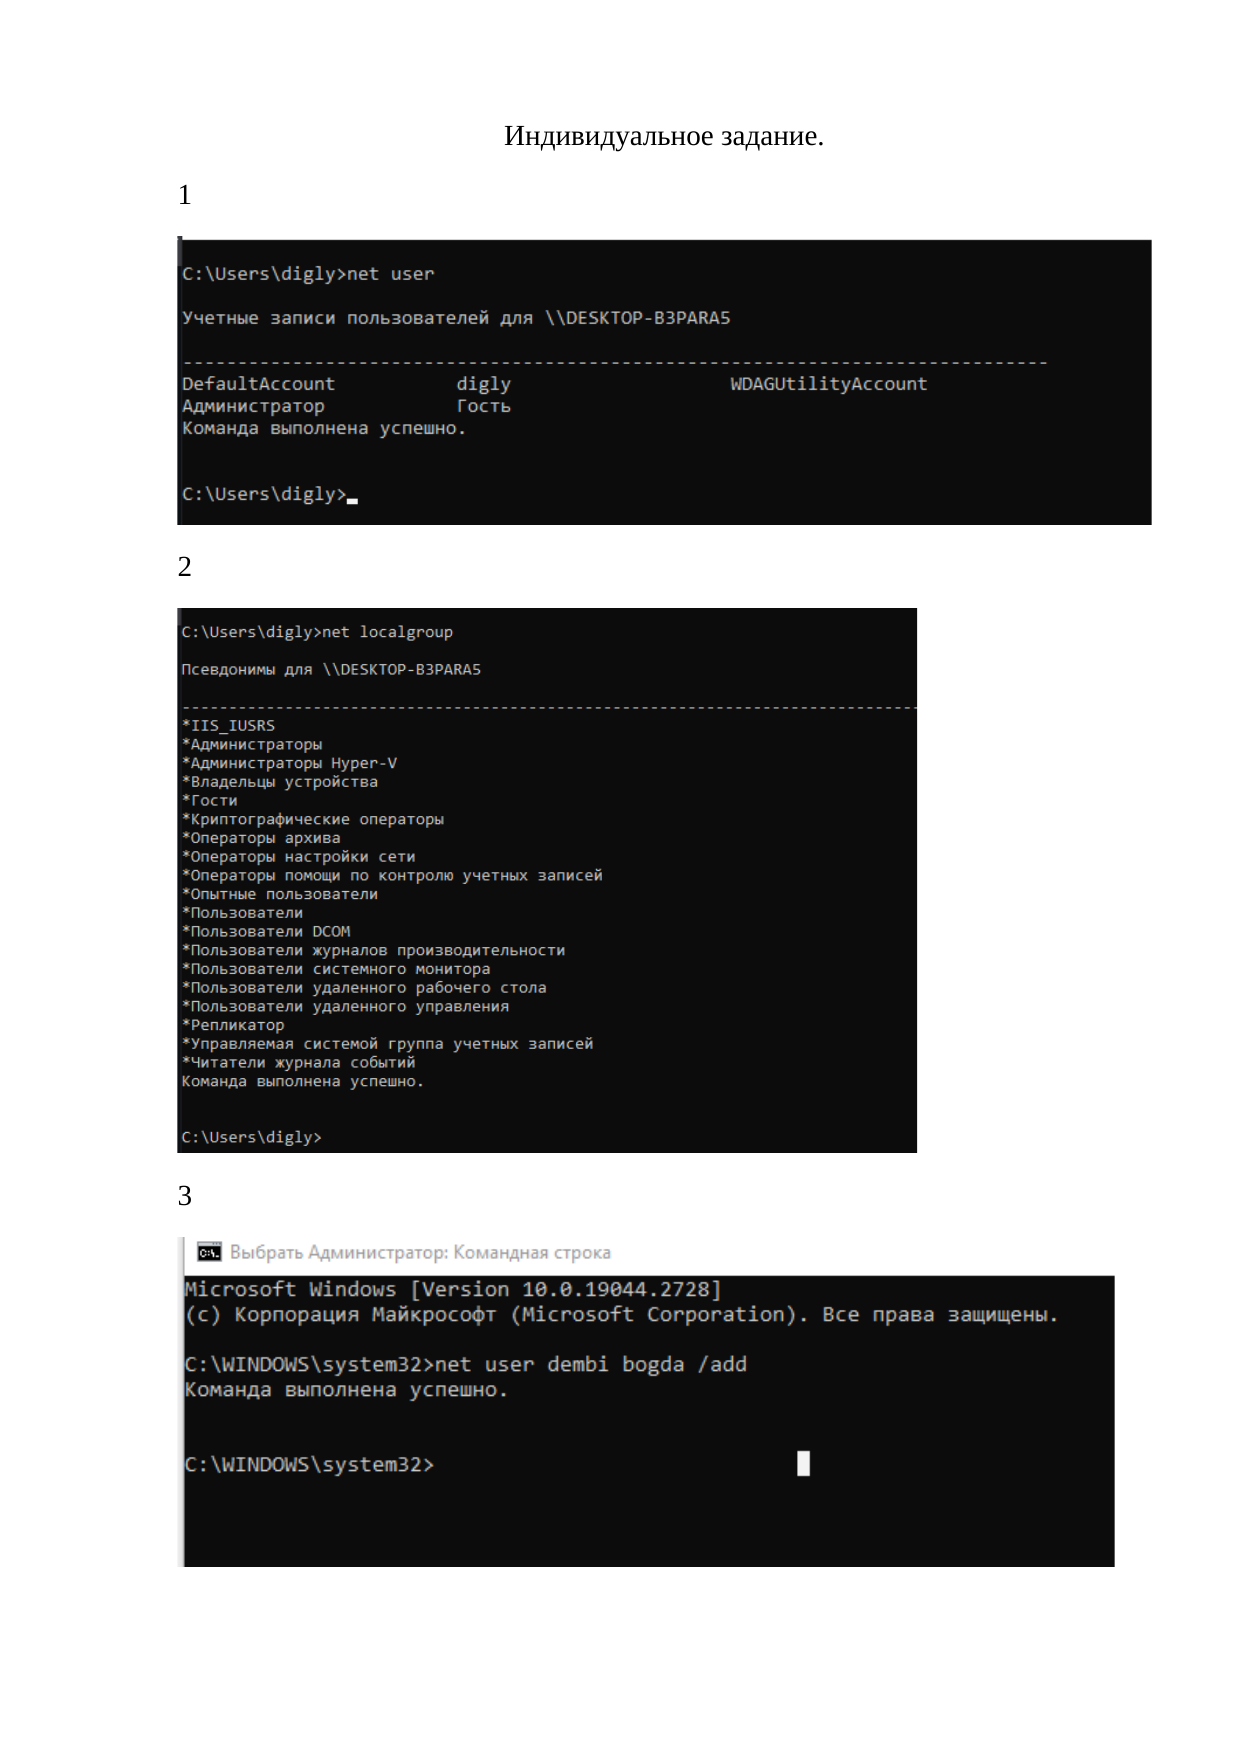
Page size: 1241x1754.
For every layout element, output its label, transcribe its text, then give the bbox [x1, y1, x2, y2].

picture [177, 608, 918, 1153]
text 1 [177, 177, 1152, 211]
text Индивидуальное задание. [177, 118, 1152, 152]
picture [177, 1237, 1115, 1567]
text 3 [177, 1178, 1152, 1212]
picture [177, 236, 1152, 525]
text 2 [177, 549, 1152, 583]
